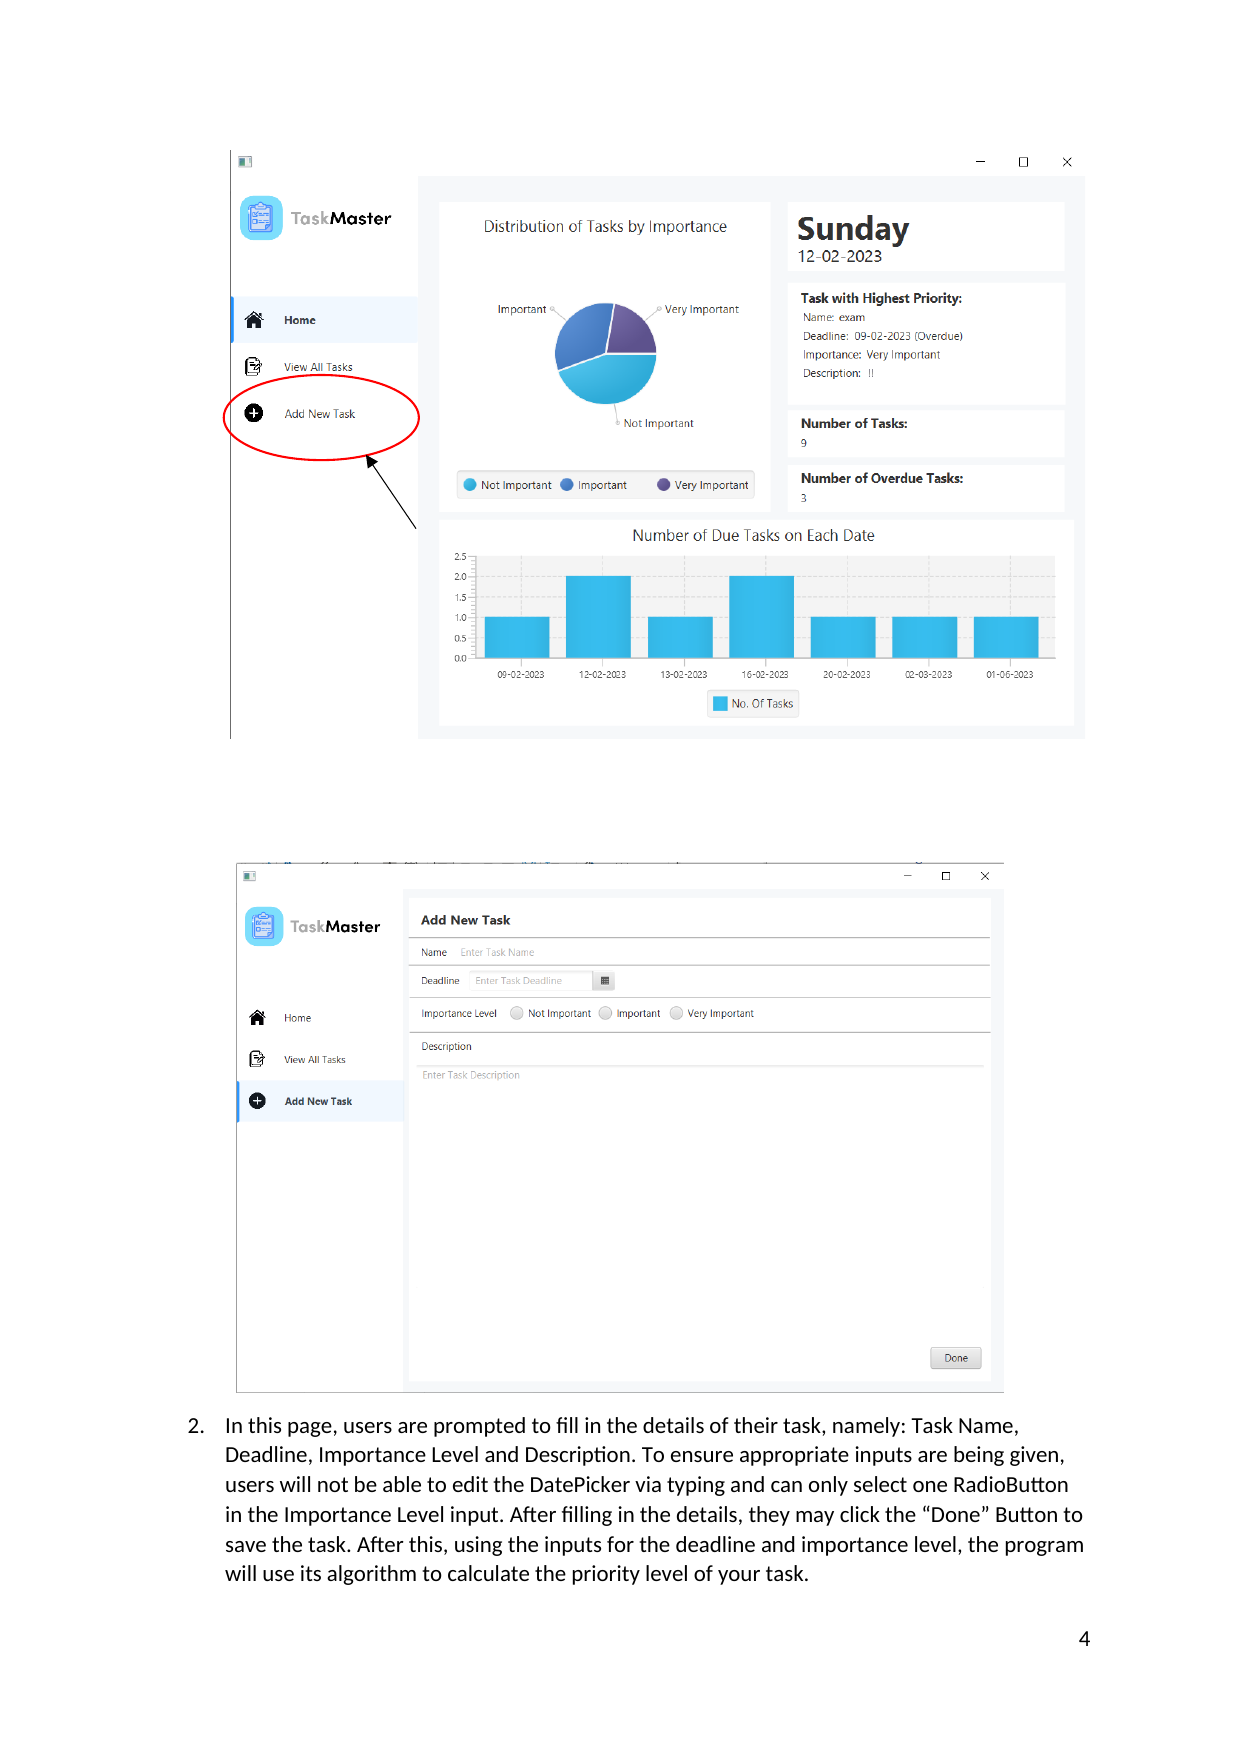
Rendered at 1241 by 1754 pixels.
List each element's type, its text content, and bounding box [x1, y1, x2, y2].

picture [236, 862, 1004, 1393]
list In this page, users are prompted to fill in the details of their task, namely: Task Name, Deadline, Importance Level and Description. To ensure appropriate inputs are being given, users will not be able to edit the DatePicker via typing and can only select one RadioButton in the Importance Level input. After filling in the details, they may click the “Done” Button to save the task. After this, using the inputs for the deadline and importance level, the program will use its algorithm to calculate the priority level of your task. [187, 1411, 1090, 1587]
picture [230, 150, 1085, 739]
picture [230, 377, 417, 459]
